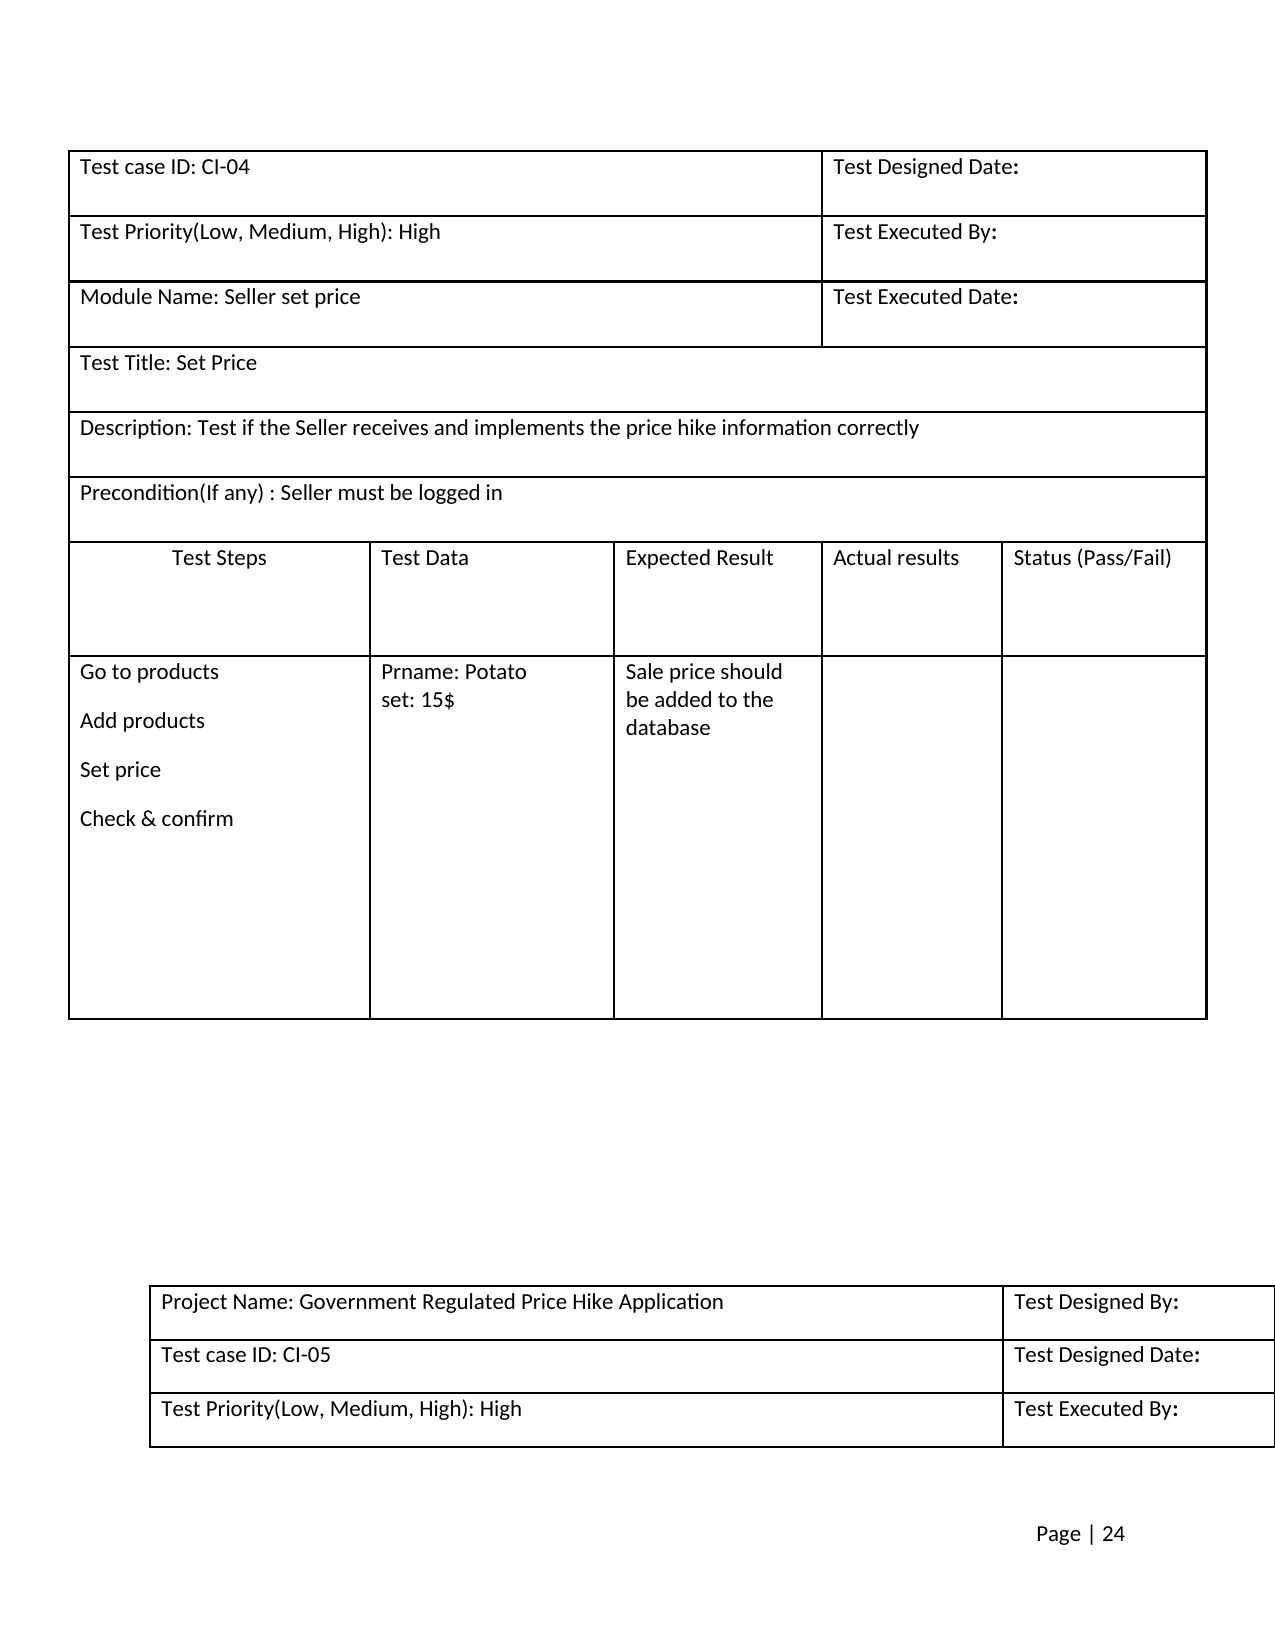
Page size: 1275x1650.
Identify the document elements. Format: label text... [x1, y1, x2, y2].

table_cell Test Executed By: [823, 217, 1205, 280]
table_cell Test Executed By: [1004, 1394, 1274, 1446]
table_cell Test Data [371, 543, 613, 655]
table_cell Test Designed Date: [823, 152, 1205, 215]
table_cell Test Executed Date: [823, 283, 1205, 346]
table_header Test Designed By: [1004, 1287, 1274, 1338]
table_header Project Name: Government Regulated Price Hike Application [151, 1287, 1002, 1338]
table_cell Prname: Potato set: 15$ [371, 657, 613, 1018]
table_cell Status (Pass/Fail) [1003, 543, 1205, 655]
table_cell Test case ID: CI-05 [151, 1341, 1002, 1392]
table_cell Test Priority(Low, Medium, High): High [70, 217, 821, 280]
table_cell Test Steps [70, 543, 369, 655]
table_cell Test Priority(Low, Medium, High): High [151, 1394, 1002, 1446]
table_cell Sale price should be added to the database [615, 657, 821, 1018]
table_cell Precondition(If any) : Seller must be logged in [70, 478, 1205, 541]
table_cell Test case ID: CI-04 [70, 152, 821, 215]
table_cell [823, 657, 1001, 1018]
table_cell Expected Result [615, 543, 821, 655]
table_cell [1003, 657, 1205, 1018]
table_cell Go to products Add products Set price Check & confirm [70, 657, 369, 1018]
table_cell Test Title: Set Price [70, 348, 1205, 411]
table_cell Actual results [823, 543, 1001, 655]
table_cell Description: Test if the Seller receives and implements the price hike information correctly [70, 413, 1205, 476]
table_cell Module Name: Seller set price [70, 283, 821, 346]
table_cell Test Designed Date: [1004, 1341, 1274, 1392]
